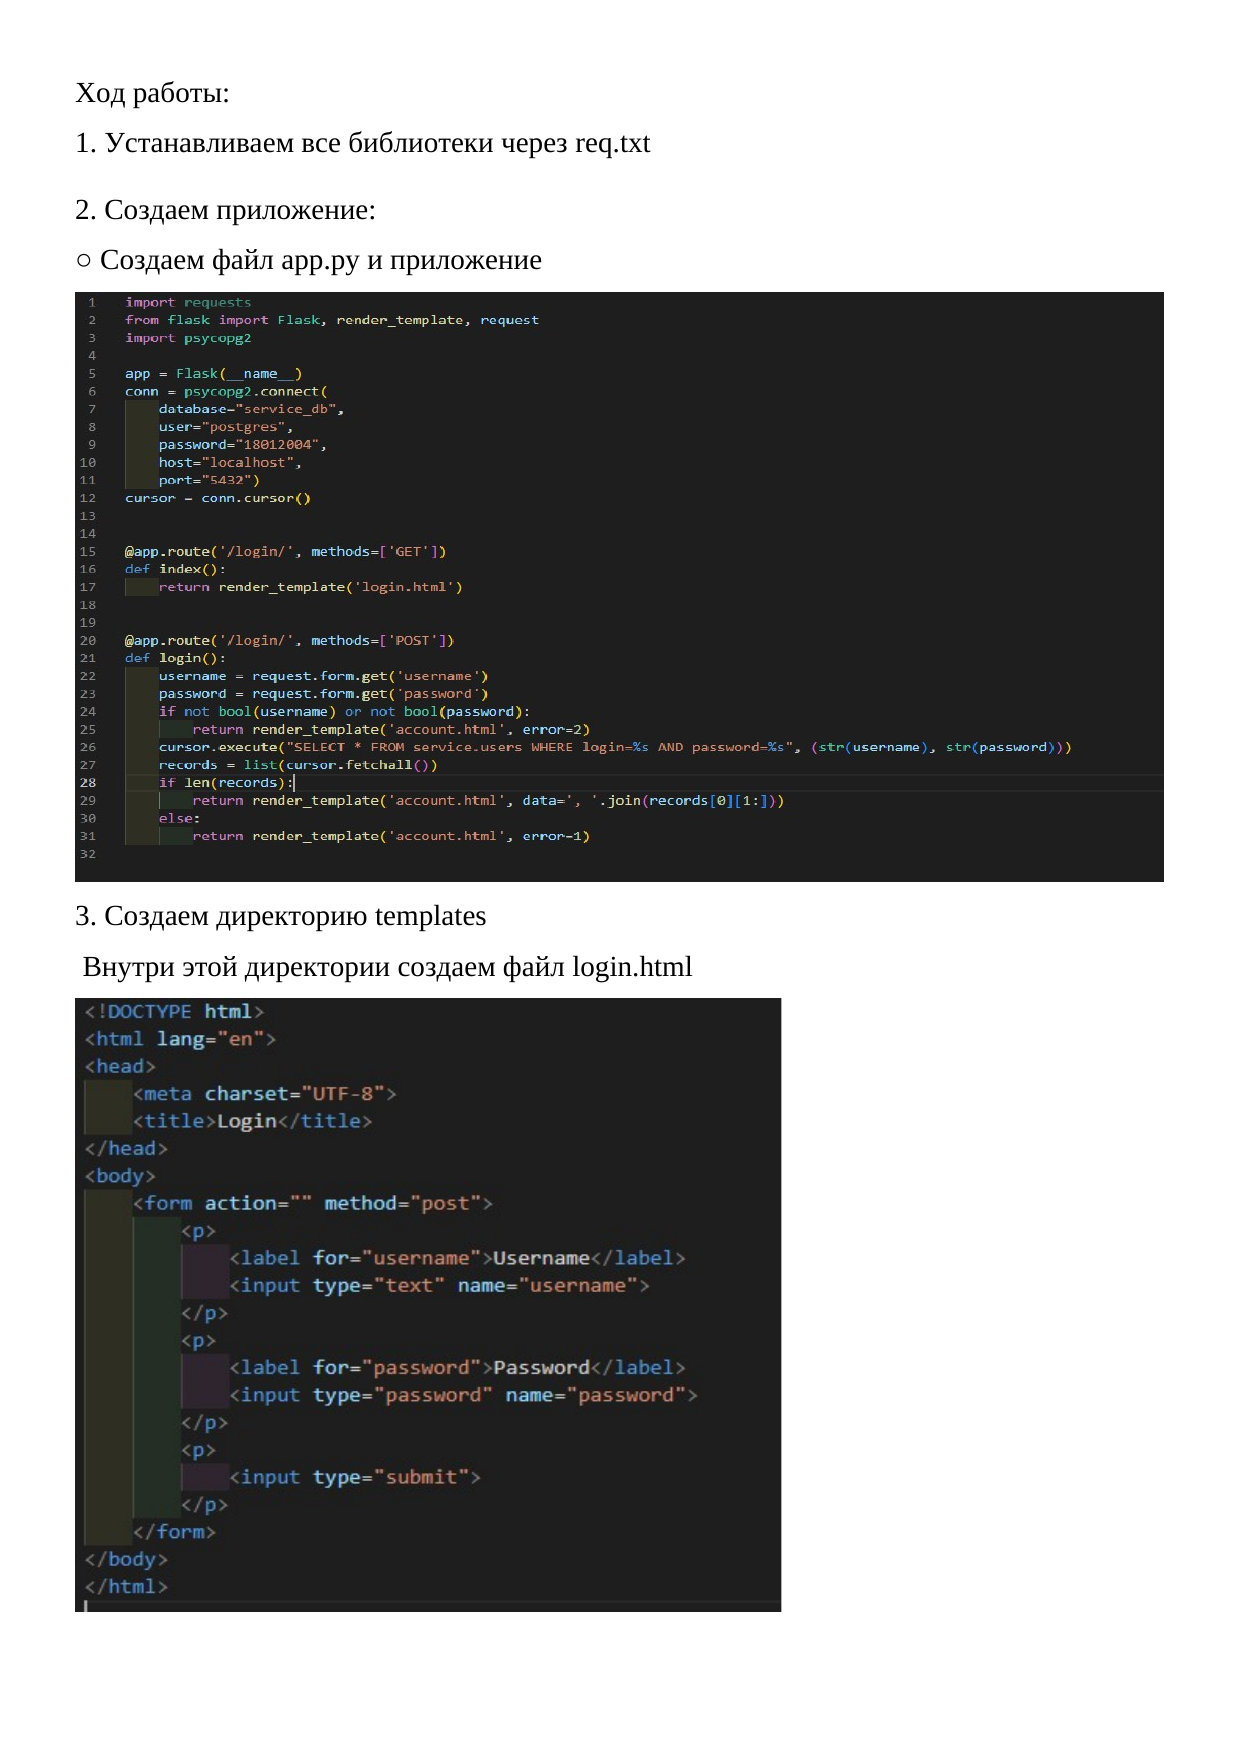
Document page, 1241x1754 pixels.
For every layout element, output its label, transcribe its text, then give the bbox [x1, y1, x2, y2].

text ○ Создаем файл app.py и приложение [75, 242, 1165, 276]
text Ход работы: 1. Устанавливаем все библиотеки через req.txt [75, 75, 1165, 159]
text Внутри этой директории создаем файл login.html [75, 949, 1165, 982]
text 3. Создаем директорию templates [75, 898, 1165, 932]
picture [75, 292, 1164, 882]
text 2. Создаем приложение: [75, 192, 1165, 226]
picture [75, 998, 782, 1612]
